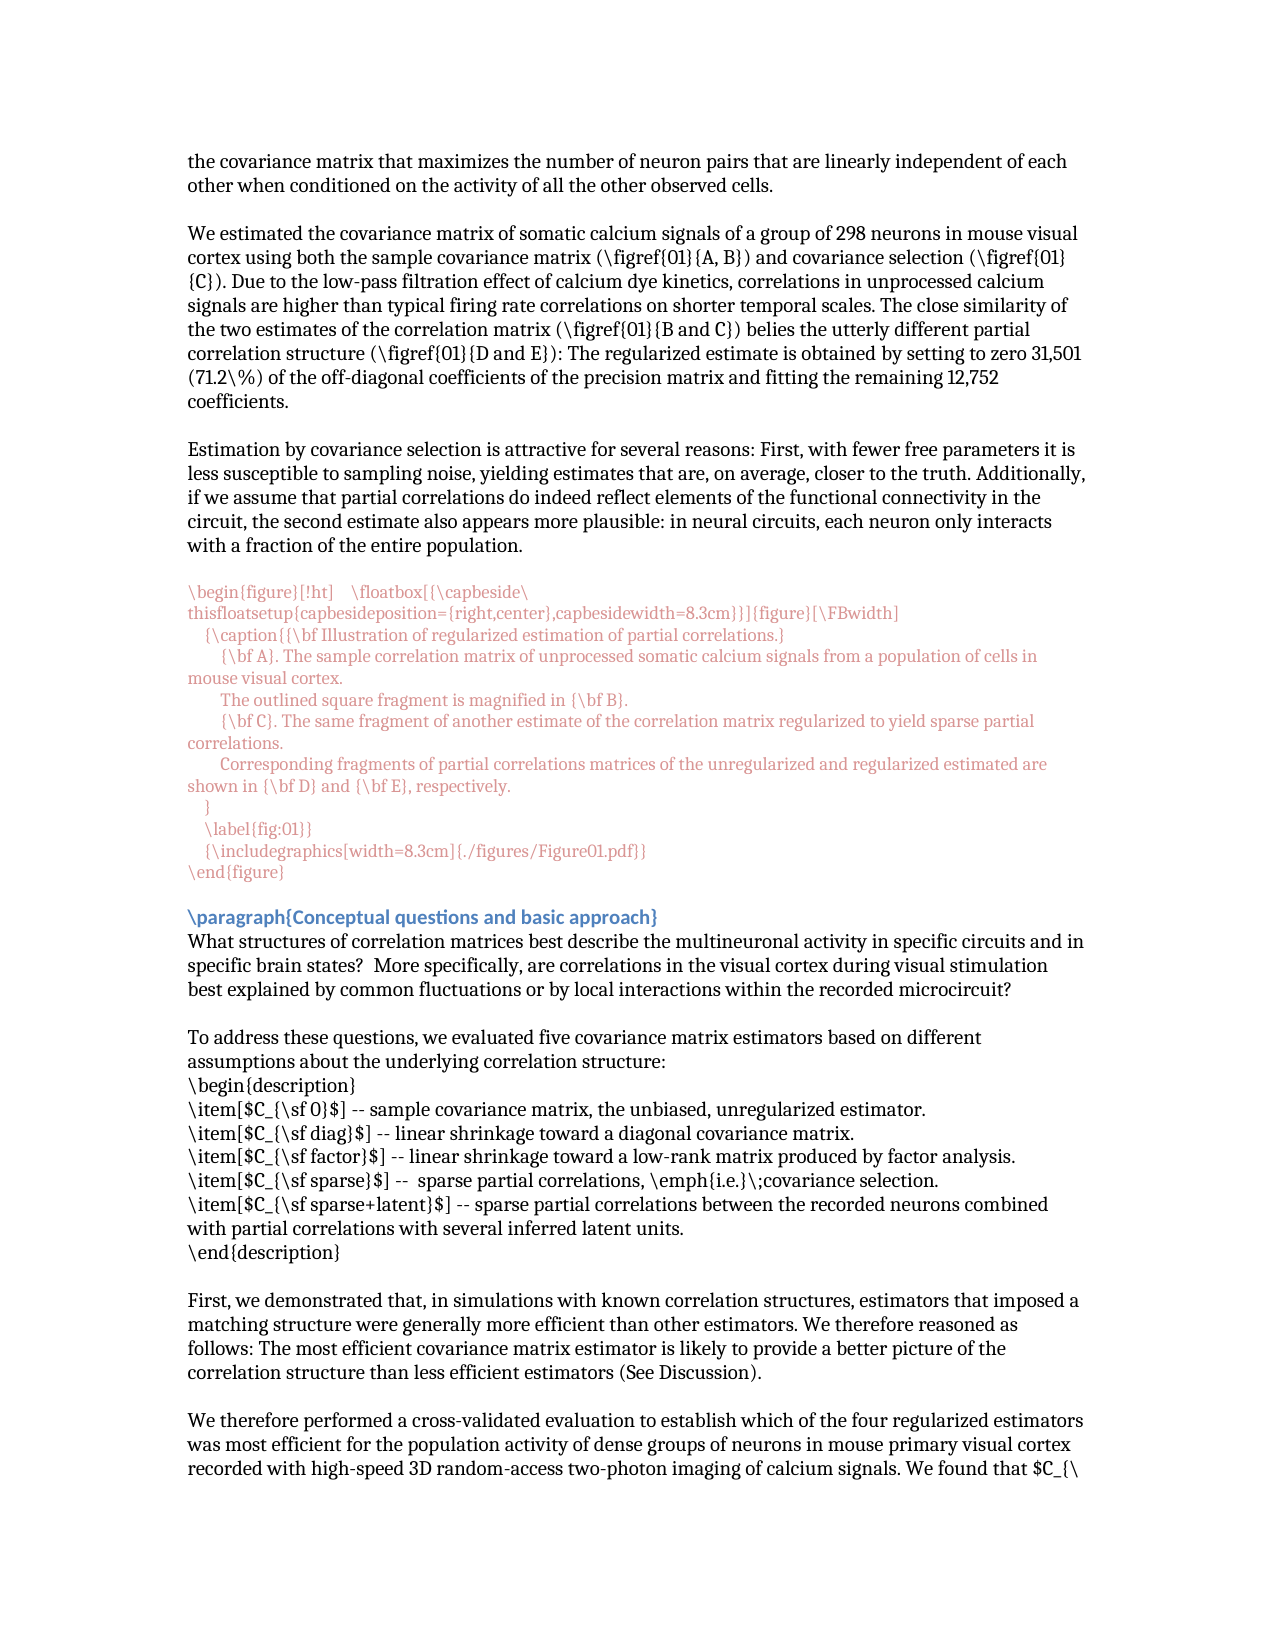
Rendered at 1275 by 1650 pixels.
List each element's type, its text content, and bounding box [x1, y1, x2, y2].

text \label{fig:01}} [187, 818, 1087, 840]
text {\caption{{\bf Illustration of regularized estimation of partial correlations.} [187, 624, 1087, 646]
text {\bf A}. The sample correlation matrix of unprocessed somatic calcium signals from a population of cells in mouse visual cortex. [187, 646, 1087, 689]
text We estimated the covariance matrix of somatic calcium signals of a group of 298 neurons in mouse visual cortex using both the sample covariance matrix (\figref{01}{A, B}) and covariance selection (\figref{01}{C}). Due to the low-pass filtration effect of calcium dye kinetics, correlations in unprocessed calcium signals are higher than typical firing rate correlations on shorter temporal scales. The close similarity of the two estimates of the correlation matrix (\figref{01}{B and C}) belies the utterly different partial correlation structure (\figref{01}{D and E}): The regularized estimate is obtained by setting to zero 31,501 (71.2\%) of the off-diagonal coefficients of the precision matrix and fitting the remaining 12,752 coefficients. [187, 222, 1087, 413]
text \begin{figure}[!ht] \floatbox[{\capbeside\thisfloatsetup{capbesideposition={right,center},capbesidewidth=8.3cm}}]{figure}[\FBwidth] [187, 581, 1087, 624]
subtitle \paragraph{Conceptual questions and basic approach} [187, 904, 1087, 929]
text {\bf C}. The same fragment of another estimate of the correlation matrix regularized to yield sparse partial correlations. [187, 711, 1087, 754]
text Estimation by covariance selection is attractive for several reasons: First, with fewer free parameters it is less susceptible to sampling noise, yielding estimates that are, on average, closer to the truth. Additionally, if we assume that partial correlations do indeed reflect elements of the functional connectivity in the circuit, the second estimate also appears more plausible: in neural circuits, each neuron only interacts with a fraction of the entire population. [187, 437, 1087, 557]
text To address these questions, we evaluated five covariance matrix estimators based on different assumptions about the underlying correlation structure: [187, 1025, 1087, 1073]
text \item[$C_{\sf diag}$] -- linear shrinkage toward a diagonal covariance matrix. [187, 1121, 1087, 1145]
text \end{figure} [187, 862, 1087, 883]
text {\includegraphics[width=8.3cm]{./figures/Figure01.pdf}} [187, 840, 1087, 862]
text \item[$C_{\sf sparse}$] -- sparse partial correlations, \emph{i.e.}\;covariance selection. [187, 1169, 1087, 1193]
text \begin{description} [187, 1073, 1087, 1097]
text \item[$C_{\sf factor}$] -- linear shrinkage toward a low-rank matrix produced by factor analysis. [187, 1145, 1087, 1169]
text What structures of correlation matrices best describe the multineuronal activity in specific circuits and in specific brain states? More specifically, are correlations in the visual cortex during visual stimulation best explained by common fluctuations or by local interactions within the recorded microcircuit? [187, 929, 1087, 1001]
text First, we demonstrated that, in simulations with known correlation structures, estimators that imposed a matching structure were generally more efficient than other estimators. We therefore reasoned as follows: The most efficient covariance matrix estimator is likely to provide a better picture of the correlation structure than less efficient estimators (See Discussion). [187, 1289, 1087, 1385]
text Corresponding fragments of partial correlations matrices of the unregularized and regularized estimated are shown in {\bf D} and {\bf E}, respectively. [187, 754, 1087, 797]
text \end{description} [187, 1241, 1087, 1265]
text The outlined square fragment is magnified in {\bf B}. [187, 689, 1087, 711]
text } [187, 797, 1087, 818]
text \item[$C_{\sf 0}$] -- sample covariance matrix, the unbiased, unregularized estimator. [187, 1097, 1087, 1121]
